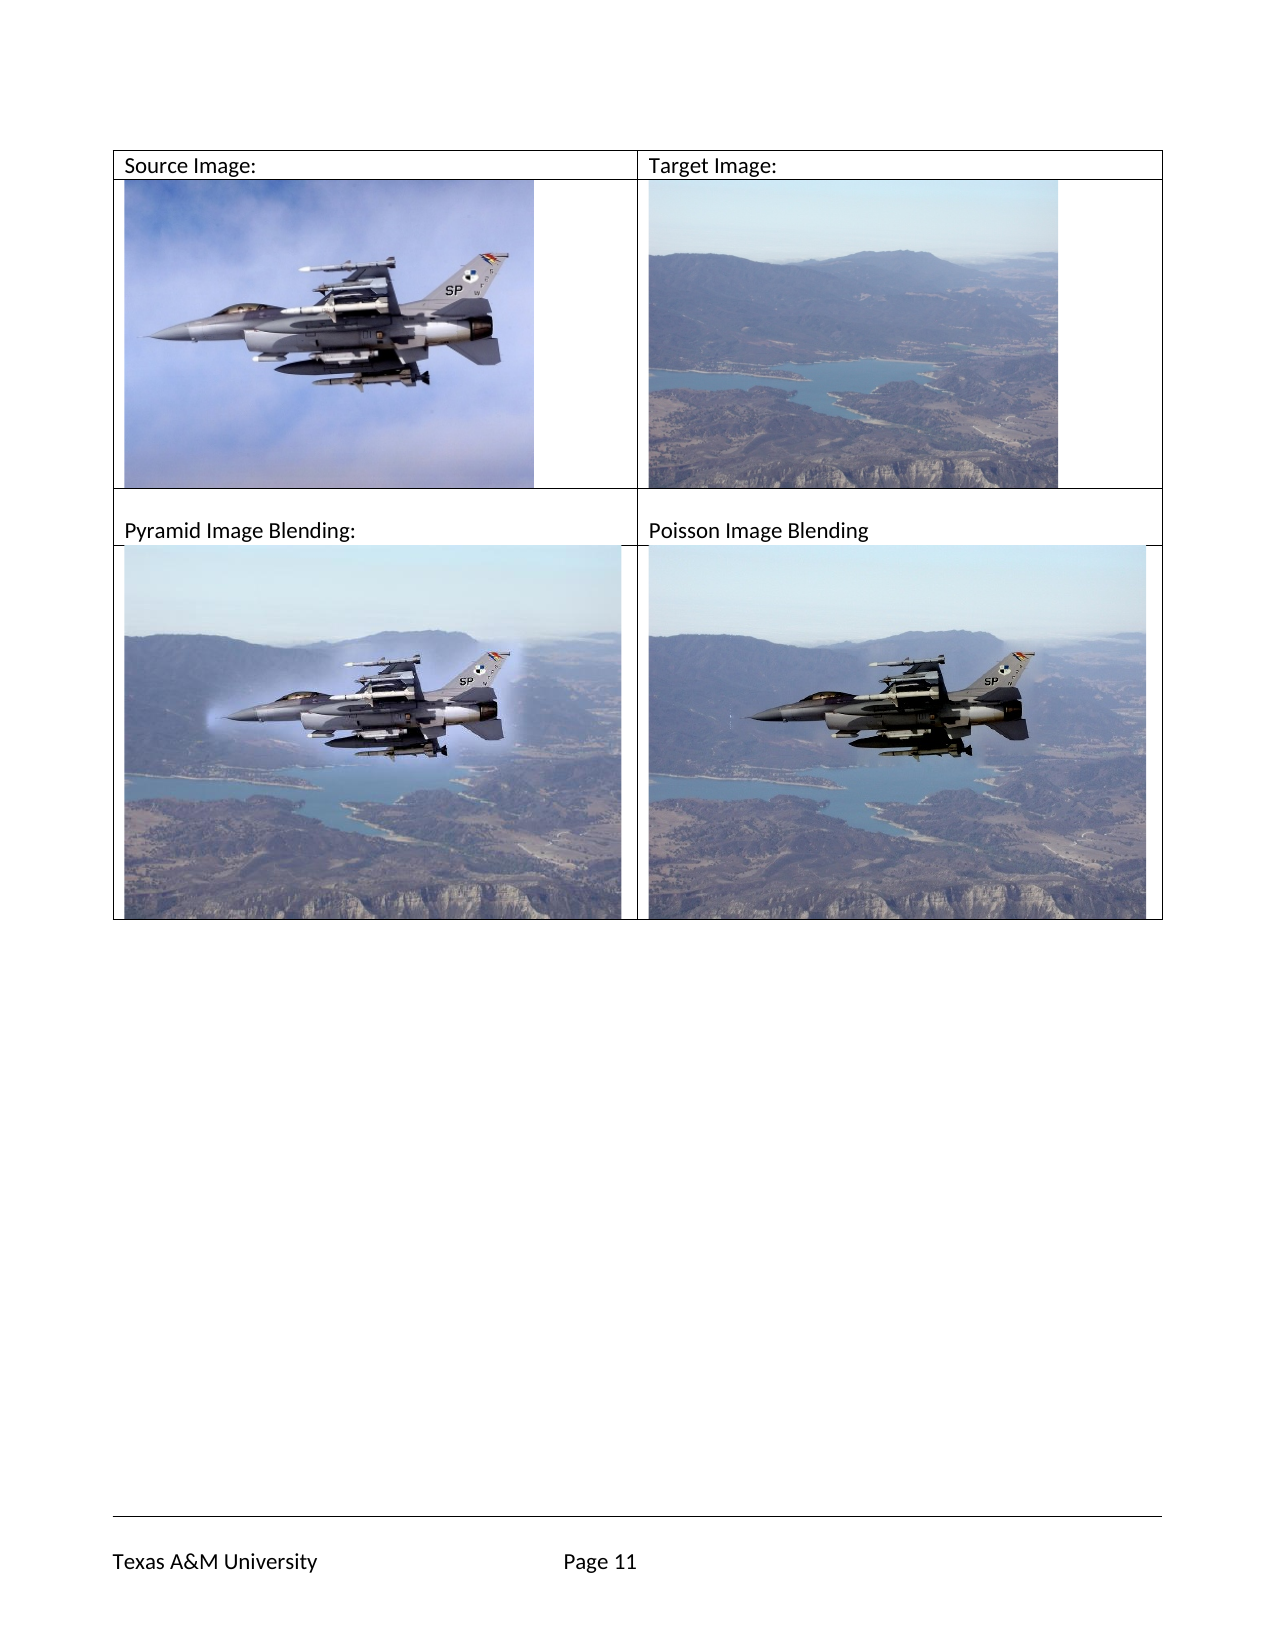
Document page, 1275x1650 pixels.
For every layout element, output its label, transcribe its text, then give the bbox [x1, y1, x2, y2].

table_cell [114, 546, 124, 919]
table_header Target Image: [638, 151, 1162, 179]
picture [648, 180, 1059, 488]
table_cell [1059, 180, 1162, 488]
table_cell Pyramid Image Blending: [114, 489, 637, 545]
table_cell [534, 180, 637, 488]
table_header Source Image: [114, 151, 637, 179]
picture [124, 180, 534, 488]
picture [124, 545, 622, 919]
table_cell Poisson Image Blending [638, 489, 1162, 545]
table_cell [114, 180, 124, 488]
table_cell [622, 546, 637, 919]
table_cell [1147, 546, 1162, 919]
table_cell [638, 180, 648, 488]
picture [648, 545, 1147, 919]
table_cell [638, 546, 648, 919]
